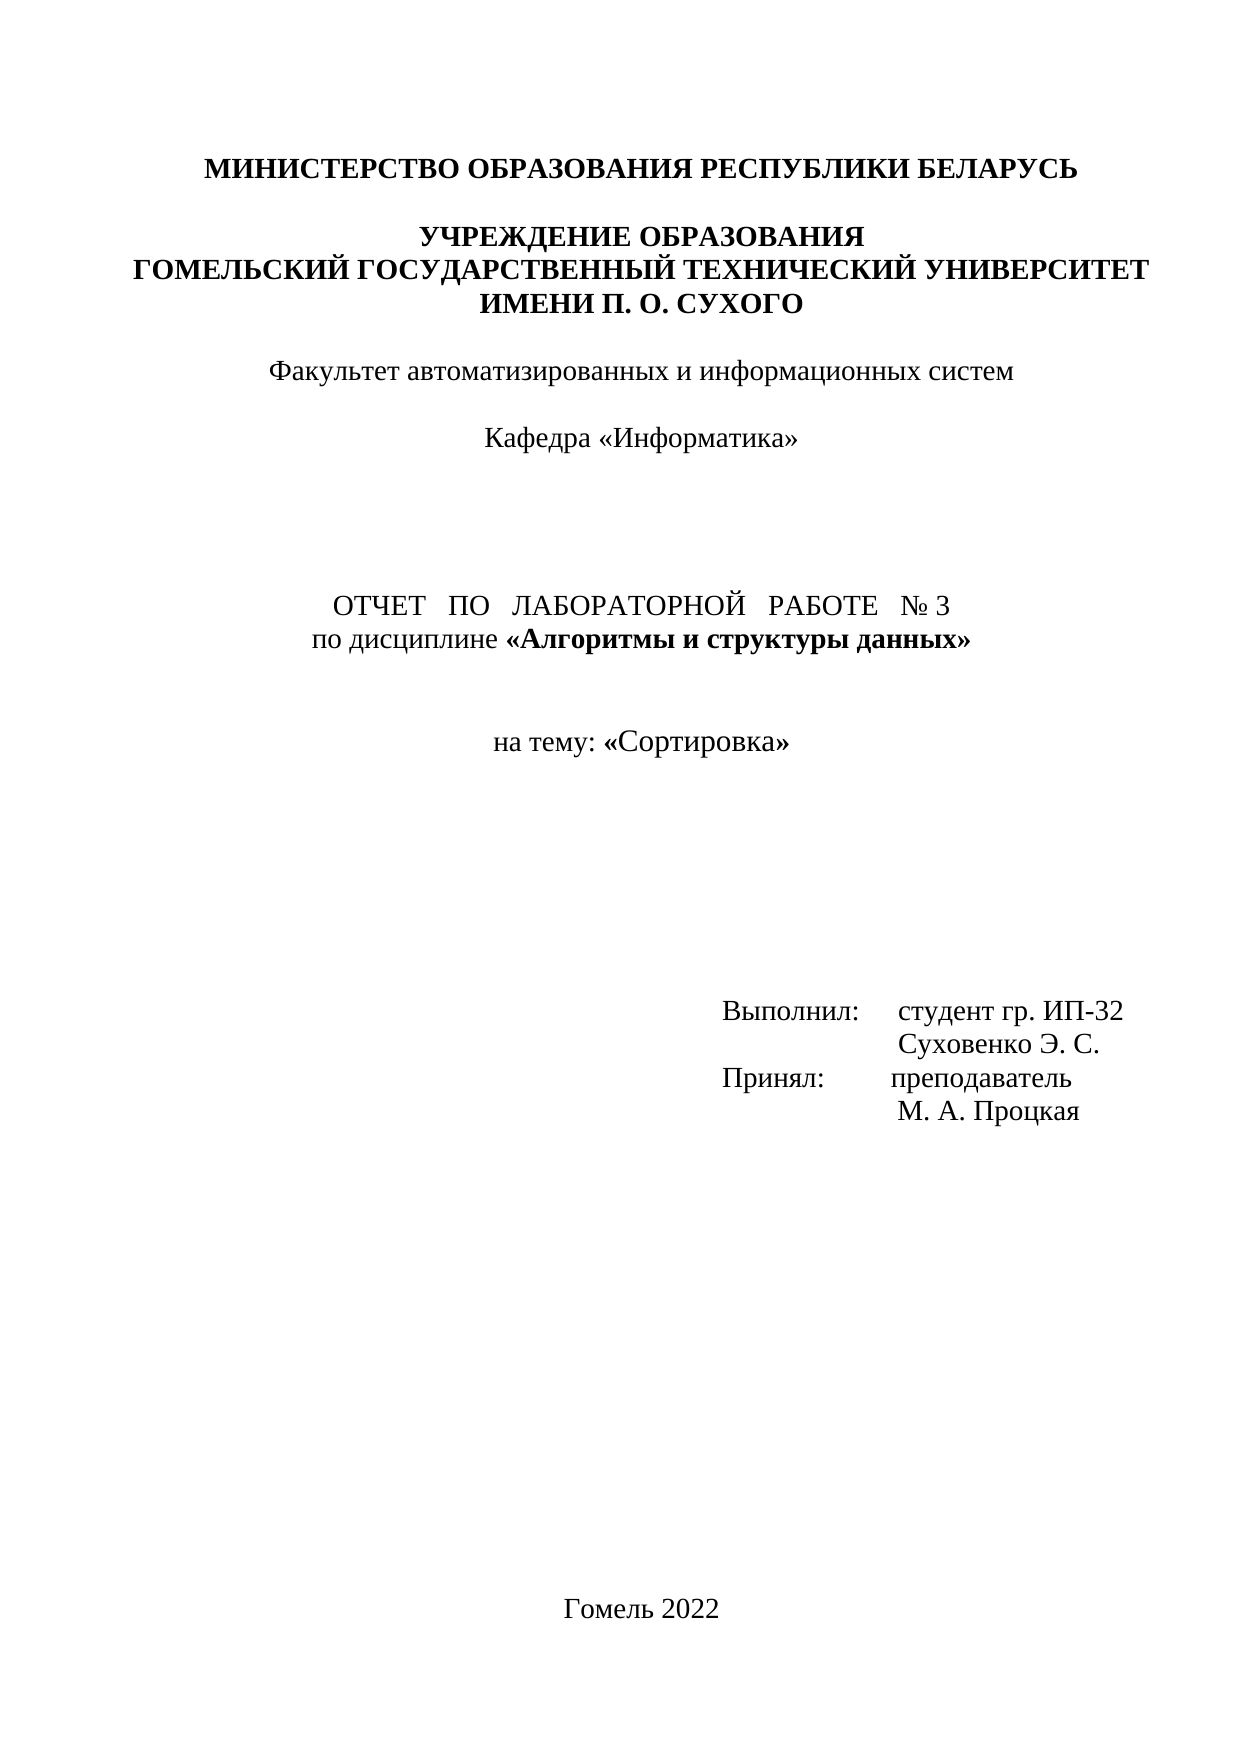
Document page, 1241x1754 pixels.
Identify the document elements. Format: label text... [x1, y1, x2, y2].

text по дисциплине «Алгоритмы и структуры данных» [131, 621, 1152, 655]
text МИНИСТЕРСТВО ОБРАЗОВАНИЯ РЕСПУБЛИКИ БЕЛАРУСЬ [131, 152, 1152, 185]
text на тему: «Сортировка» [131, 722, 1152, 758]
text ОТЧЕТ ПО ЛАБОРАТОРНОЙ РАБОТЕ № 3 [131, 588, 1152, 621]
text ГОМЕЛЬСКИЙ ГОСУДАРСТВЕННЫЙ ТЕХНИЧЕСКИЙ УНИВЕРСИТЕТ ИМЕНИ П. О. СУХОГО [131, 252, 1152, 319]
text УЧРЕЖДЕНИЕ ОБРАЗОВАНИЯ [131, 219, 1152, 252]
text Принял: преподаватель М. А. Процкая [500, 1060, 1152, 1127]
text Гомель 2022 [131, 1592, 1152, 1625]
text Выполнил: студент гр. ИП-32 [500, 993, 1152, 1026]
text Факультет автоматизированных и информационных систем [131, 353, 1152, 386]
text Суховенко Э. С. [795, 1026, 1152, 1060]
text Кафедра «Информатика» [131, 420, 1152, 453]
